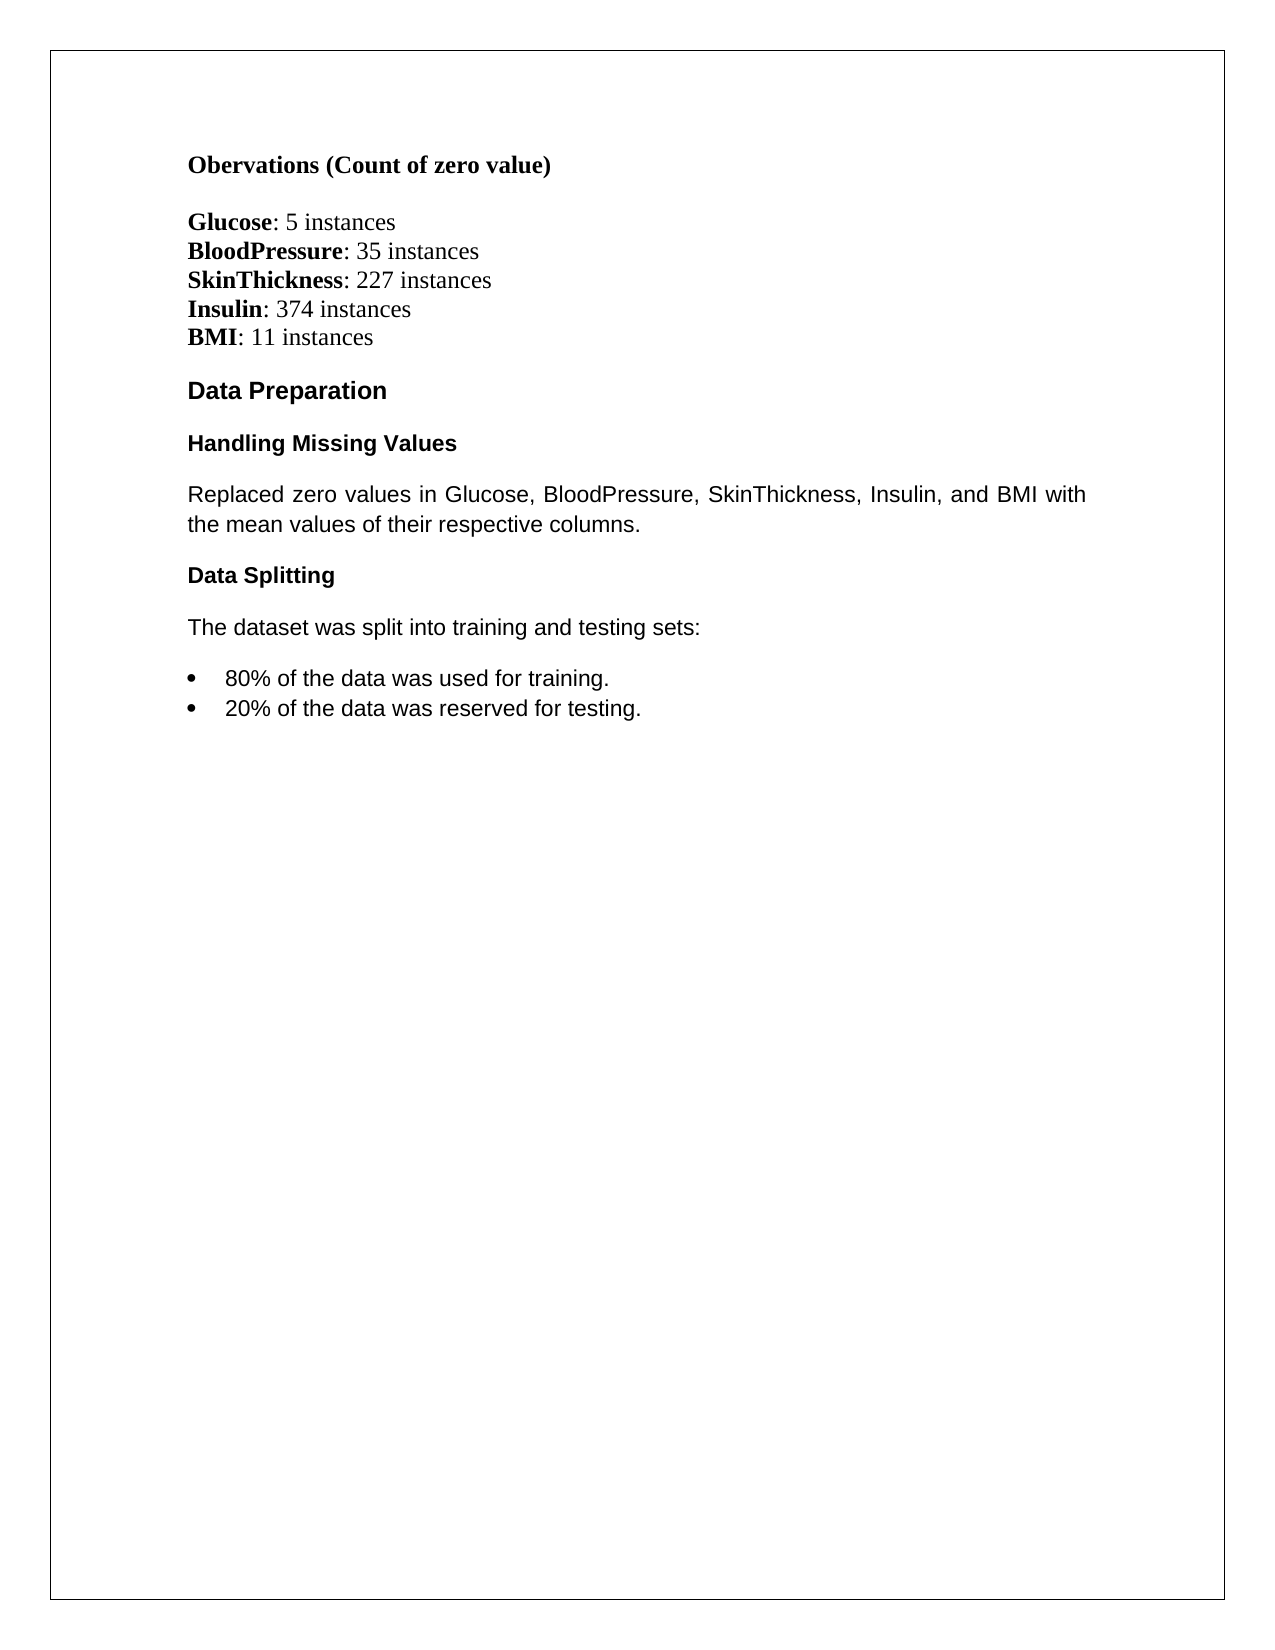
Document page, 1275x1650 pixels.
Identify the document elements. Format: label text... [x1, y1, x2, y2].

text Data Splitting [187, 562, 1087, 589]
text Obervations (Count of zero value) [187, 150, 1087, 179]
text BMI: 11 instances [187, 322, 1087, 351]
text Glucose: 5 instances [187, 207, 1087, 236]
text Handling Missing Values [187, 430, 1087, 457]
text Insulin: 374 instances [187, 294, 1087, 322]
list 80% of the data was used for training. [187, 664, 1087, 691]
text Data Preparation [187, 376, 1087, 405]
text BloodPressure: 35 instances [187, 236, 1087, 265]
text The dataset was split into training and testing sets: [187, 613, 1087, 640]
text Replaced zero values in Glucose, BloodPressure, SkinThickness, Insulin, and BMI with the mean values of their respective columns. [187, 481, 1087, 538]
text SkinThickness: 227 instances [187, 265, 1087, 294]
list 20% of the data was reserved for testing. [187, 695, 1087, 721]
